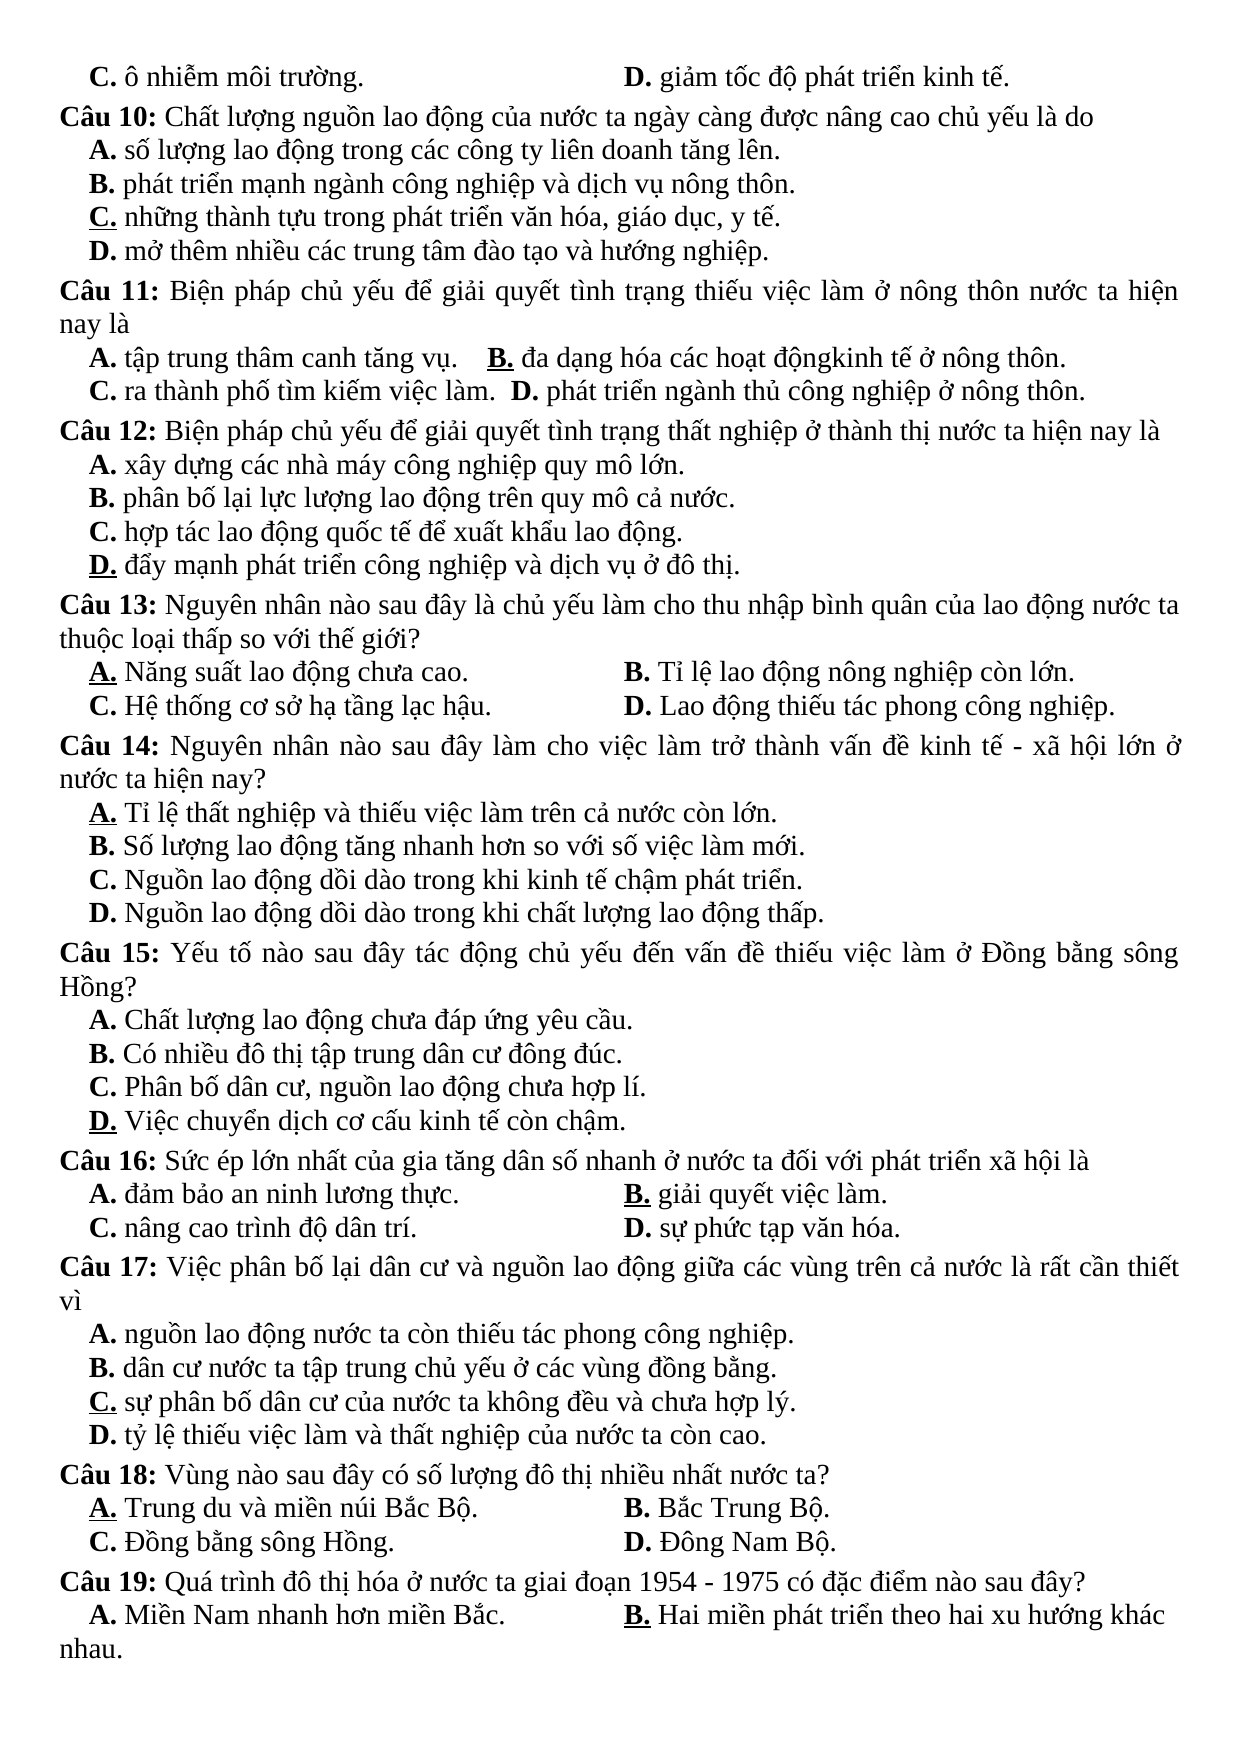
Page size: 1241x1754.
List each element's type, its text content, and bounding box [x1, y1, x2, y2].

text C. Hệ thống cơ sở hạ tầng lạc hậu. D. Lao động thiếu tác phong công nghiệp. [59, 688, 1181, 721]
text D. Nguồn lao động dồi dào trong khi chất lượng lao động thấp. [59, 895, 1181, 929]
text C. Phân bố dân cư, nguồn lao động chưa hợp lí. [59, 1069, 1181, 1103]
text C. sự phân bố dân cư của nước ta không đều và chưa hợp lý. [59, 1384, 1181, 1417]
text C. nâng cao trình độ dân trí. D. sự phức tạp văn hóa. [59, 1210, 1181, 1243]
text B. dân cư nước ta tập trung chủ yếu ở các vùng đồng bằng. [59, 1350, 1181, 1384]
text D. tỷ lệ thiếu việc làm và thất nghiệp của nước ta còn cao. [59, 1417, 1181, 1451]
text B. phân bố lại lực lượng lao động trên quy mô cả nước. [59, 480, 1181, 514]
text A. đảm bảo an ninh lương thực. B. giải quyết việc làm. [59, 1176, 1181, 1210]
text C. Nguồn lao động dồi dào trong khi kinh tế chậm phát triển. [59, 862, 1181, 895]
text A. Miền Nam nhanh hơn miền Bắc. B. Hai miền phát triển theo hai xu hướng khác nhau. [59, 1597, 1181, 1664]
text B. phát triển mạnh ngành công nghiệp và dịch vụ nông thôn. [59, 166, 1181, 199]
text Câu 10: Chất lượng nguồn lao động của nước ta ngày càng được nâng cao chủ yếu là do [59, 99, 1181, 132]
text C. những thành tựu trong phát triển văn hóa, giáo dục, y tế. [59, 199, 1181, 233]
text Câu 15: Yếu tố nào sau đây tác động chủ yếu đến vấn đề thiếu việc làm ở Đồng bằng sông Hồng? [59, 935, 1181, 1002]
text Câu 13: Nguyên nhân nào sau đây là chủ yếu làm cho thu nhập bình quân của lao động nước ta thuộc loại thấp so với thế giới? [59, 587, 1181, 654]
text Câu 18: Vùng nào sau đây có số lượng đô thị nhiều nhất nước ta? [59, 1457, 1181, 1491]
text D. đẩy mạnh phát triển công nghiệp và dịch vụ ở đô thị. [59, 547, 1181, 581]
text B. Số lượng lao động tăng nhanh hơn so với số việc làm mới. [59, 828, 1181, 862]
text C. hợp tác lao động quốc tế để xuất khẩu lao động. [59, 514, 1181, 547]
text C. ô nhiễm môi trường. D. giảm tốc độ phát triển kinh tế. [59, 59, 1181, 93]
text Câu 17: Việc phân bố lại dân cư và nguồn lao động giữa các vùng trên cả nước là rất cần thiết vì [59, 1249, 1181, 1317]
text Câu 11: Biện pháp chủ yếu để giải quyết tình trạng thiếu việc làm ở nông thôn nước ta hiện nay là [59, 273, 1181, 340]
text C. ra thành phố tìm kiếm việc làm. D. phát triển ngành thủ công nghiệp ở nông thôn. [59, 373, 1181, 407]
text A. tập trung thâm canh tăng vụ. B. đa dạng hóa các hoạt độngkinh tế ở nông thôn. [59, 340, 1181, 373]
text A. nguồn lao động nước ta còn thiếu tác phong công nghiệp. [59, 1317, 1181, 1350]
text A. Trung du và miền núi Bắc Bộ. B. Bắc Trung Bộ. [59, 1491, 1181, 1524]
text C. Đồng bằng sông Hồng. D. Đông Nam Bộ. [59, 1524, 1181, 1558]
text Câu 16: Sức ép lớn nhất của gia tăng dân số nhanh ở nước ta đối với phát triển xã hội là [59, 1143, 1181, 1176]
text B. Có nhiều đô thị tập trung dân cư đông đúc. [59, 1036, 1181, 1069]
text A. Tỉ lệ thất nghiệp và thiếu việc làm trên cả nước còn lớn. [59, 795, 1181, 828]
text A. xây dựng các nhà máy công nghiệp quy mô lớn. [59, 447, 1181, 480]
text Câu 19: Quá trình đô thị hóa ở nước ta giai đoạn 1954 - 1975 có đặc điểm nào sau đây? [59, 1564, 1181, 1597]
text A. Chất lượng lao động chưa đáp ứng yêu cầu. [59, 1002, 1181, 1036]
text Câu 12: Biện pháp chủ yếu để giải quyết tình trạng thất nghiệp ở thành thị nước ta hiện nay là [59, 413, 1181, 447]
text A. Năng suất lao động chưa cao. B. Tỉ lệ lao động nông nghiệp còn lớn. [59, 654, 1181, 688]
text A. số lượng lao động trong các công ty liên doanh tăng lên. [59, 132, 1181, 166]
text Câu 14: Nguyên nhân nào sau đây làm cho việc làm trở thành vấn đề kinh tế - xã hội lớn ở nước ta hiện nay? [59, 728, 1181, 795]
text D. mở thêm nhiều các trung tâm đào tạo và hướng nghiệp. [59, 233, 1181, 267]
text D. Việc chuyển dịch cơ cấu kinh tế còn chậm. [59, 1103, 1181, 1136]
